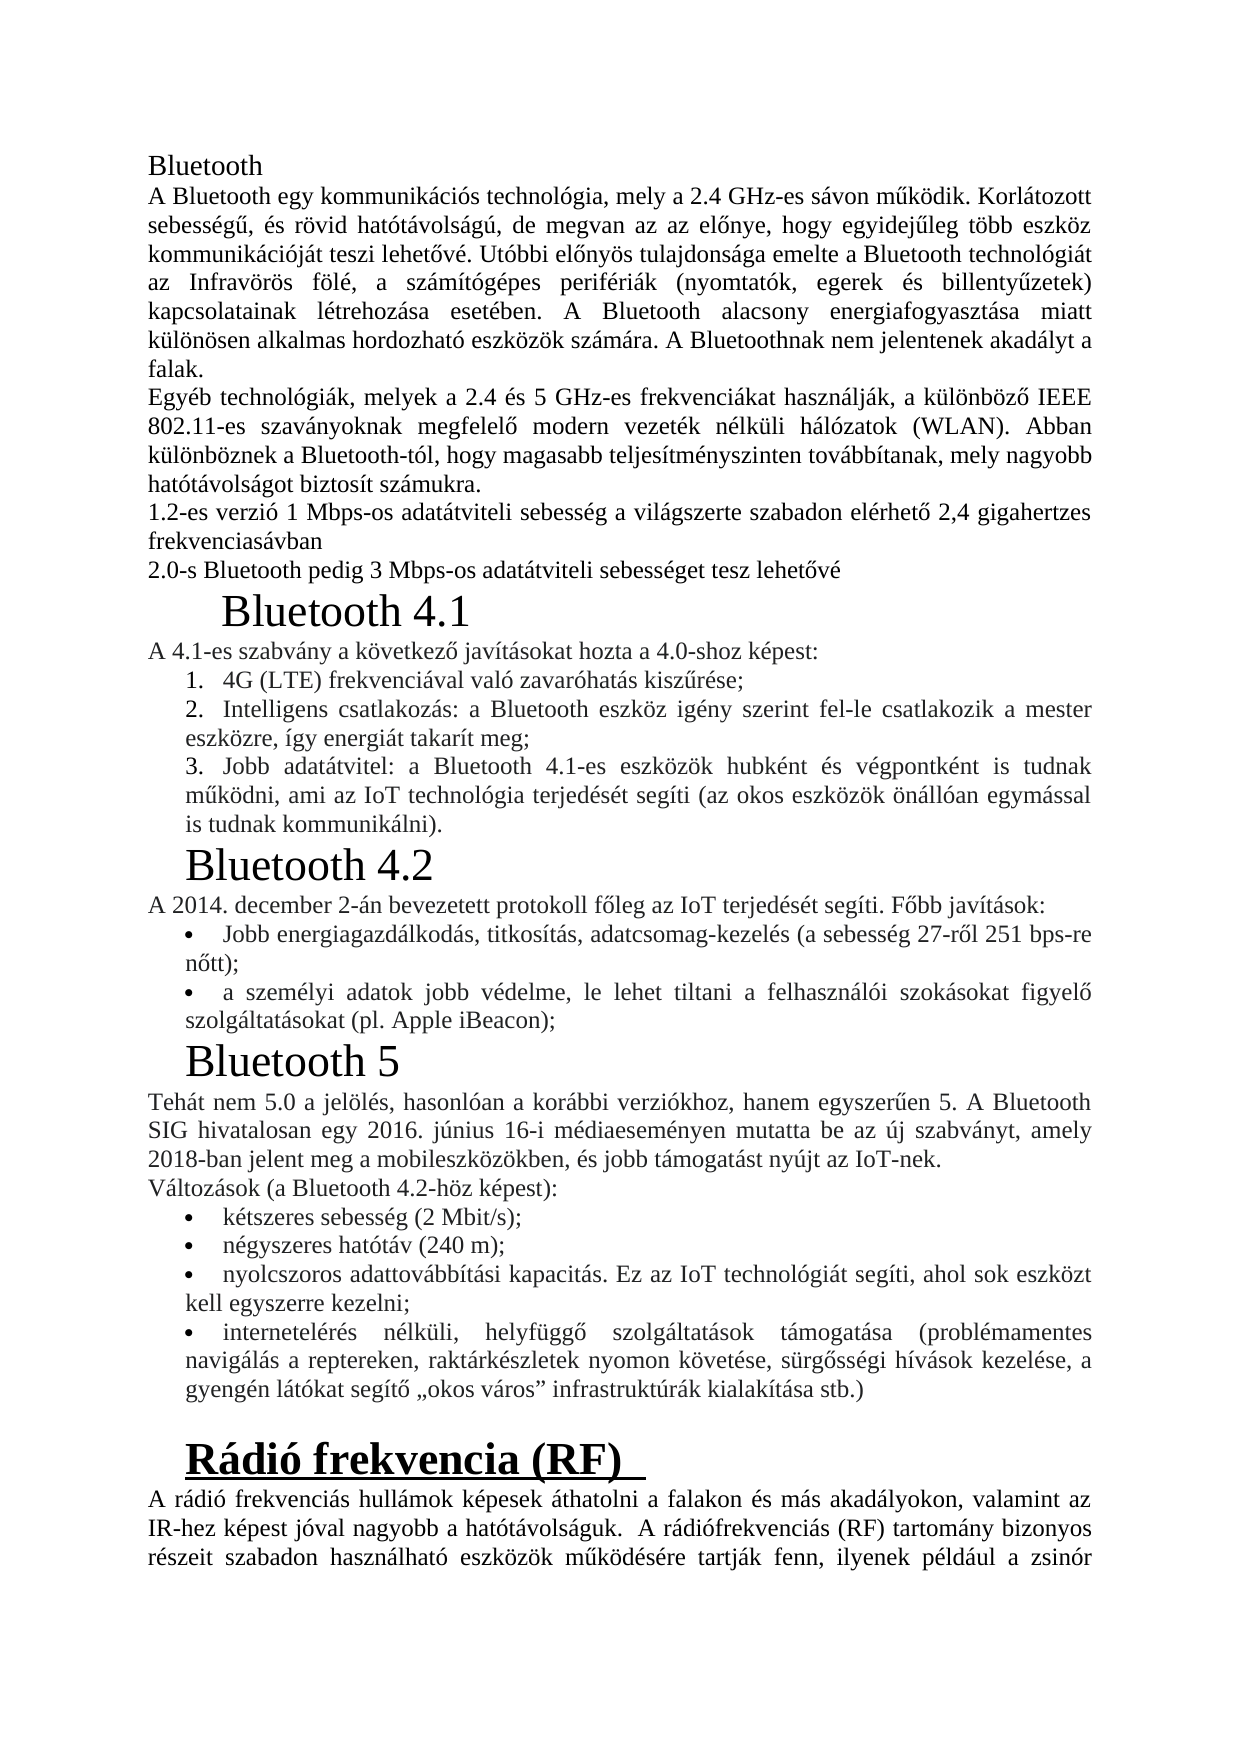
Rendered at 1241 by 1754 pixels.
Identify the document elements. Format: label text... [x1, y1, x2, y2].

text Bluetooth 5 [148, 1034, 1093, 1087]
list a személyi adatok jobb védelme, le lehet tiltani a felhasználói szokásokat figyelő szolgáltatásokat (pl. Apple iBeacon); [185, 977, 1093, 1034]
text 1.2-es verzió 1 Mbps-os adatátviteli sebesség a világszerte szabadon elérhető 2,4 gigahertzes frekvenciasávban [148, 497, 1093, 555]
text Bluetooth 4.2 [148, 838, 1093, 890]
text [148, 1484, 1093, 1571]
text A Bluetooth egy kommunikációs technológia, mely a 2.4 GHz-es sávon működik. Korlátozott sebességű, és rövid hatótávolságú, de megvan az az előnye, hogy egyidejűleg több eszköz kommunikációját teszi lehetővé. Utóbbi előnyös tulajdonsága emelte a Bluetooth technológiát az Infravörös fölé, a számítógépes perifériák (nyomtatók, egerek és billentyűzetek) kapcsolatainak létrehozása esetében. A Bluetooth alacsony energiafogyasztása miatt különösen alkalmas hordozható eszközök számára. A Bluetoothnak nem jelentenek akadályt a falak. [148, 181, 1093, 382]
list Intelligens csatlakozás: a Bluetooth eszköz igény szerint fel-le csatlakozik a mester eszközre, így energiát takarít meg; [185, 694, 1093, 751]
text Egyéb technológiák, melyek a 2.4 és 5 GHz-es frekvenciákat használják, a különböző IEEE 802.11-es szaványoknak megfelelő modern vezeték nélküli hálózatok (WLAN). Abban különböznek a Bluetooth-tól, hogy magasabb teljesítményszinten továbbítanak, mely nagyobb hatótávolságot biztosít számukra. [148, 382, 1093, 497]
text 2.0-s Bluetooth pedig 3 Mbps-os adatátviteli sebességet tesz lehetővé [148, 555, 1093, 584]
list kétszeres sebesség (2 Mbit/s); [185, 1202, 1093, 1231]
list 4G (LTE) frekvenciával való zavaróhatás kiszűrése; [185, 665, 1093, 694]
text Bluetooth [148, 148, 1093, 181]
text Bluetooth 4.1 [148, 584, 1093, 636]
text Rádió frekvencia (RF) [148, 1432, 1093, 1484]
list négyszeres hatótáv (240 m); [185, 1231, 1093, 1259]
list internetelérés nélküli, helyfüggő szolgáltatások támogatása (problémamentes navigálás a reptereken, raktárkészletek nyomon követése, sürgősségi hívások kezelése, a gyengén látókat segítő „okos város” infrastruktúrák kialakítása stb.) [185, 1317, 1093, 1403]
text Változások (a Bluetooth 4.2-höz képest): [148, 1173, 1093, 1202]
text A 2014. december 2-án bevezetett protokoll főleg az IoT terjedését segíti. Főbb javítások: [148, 890, 1093, 919]
list nyolcszoros adattovábbítási kapacitás. Ez az IoT technológiát segíti, ahol sok eszközt kell egyszerre kezelni; [185, 1259, 1093, 1317]
text A 4.1-es szabvány a következő javításokat hozta a 4.0-shoz képest: [148, 636, 1093, 665]
text Tehát nem 5.0 a jelölés, hasonlóan a korábbi verziókhoz, hanem egyszerűen 5. A Bluetooth SIG hivatalosan egy 2016. június 16-i médiaeseményen mutatta be az új szabványt, amely 2018-ban jelent meg a mobileszközökben, és jobb támogatást nyújt az IoT-nek. [148, 1087, 1093, 1173]
list Jobb energiagazdálkodás, titkosítás, adatcsomag-kezelés (a sebesség 27-ről 251 bps-re nőtt); [185, 919, 1093, 977]
list Jobb adatátvitel: a Bluetooth 4.1-es eszközök hubként és végpontként is tudnak működni, ami az IoT technológia terjedését segíti (az okos eszközök önállóan egymással is tudnak kommunikálni). [185, 751, 1093, 838]
